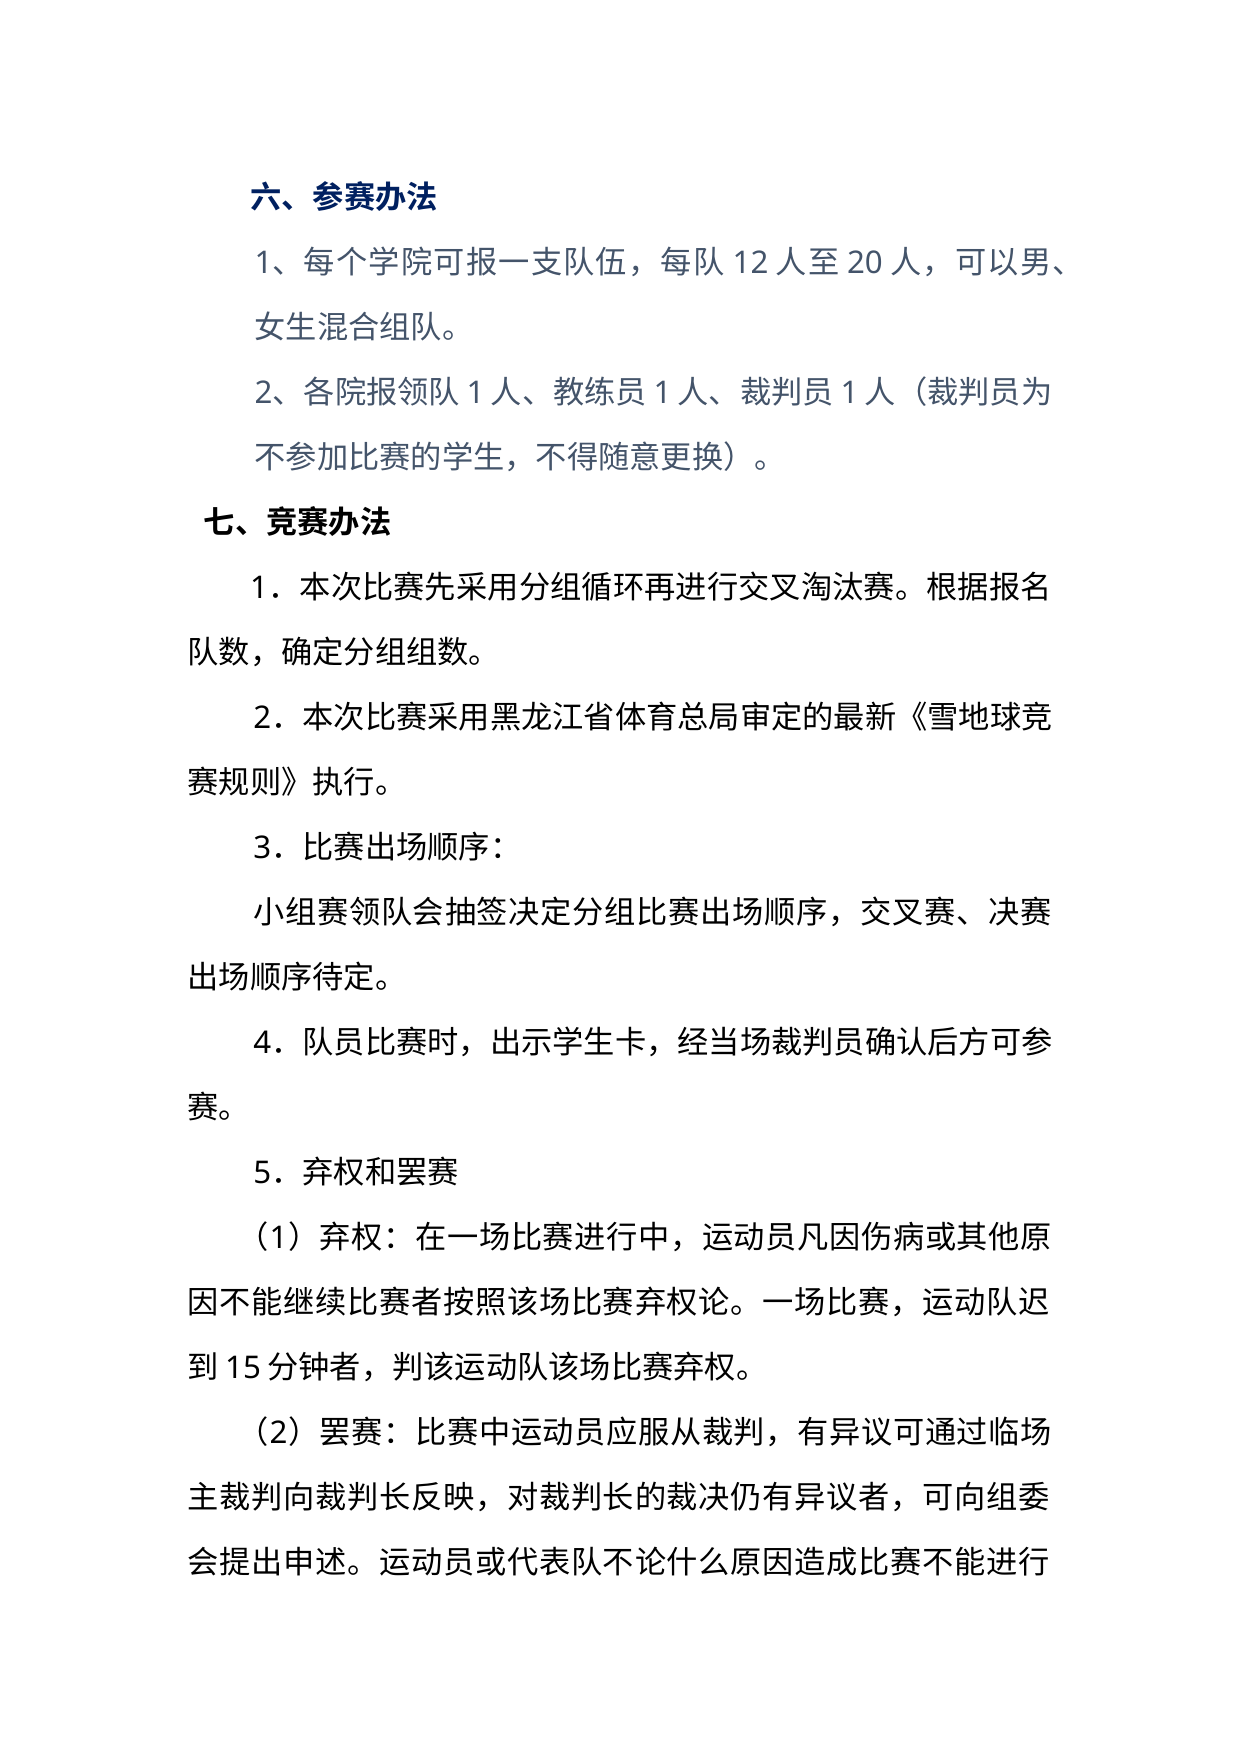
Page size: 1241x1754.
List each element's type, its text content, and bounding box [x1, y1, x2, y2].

list 各院报领队1人、教练员1人、裁判员1人（裁判员为不参加比赛的学生，不得随意更换）。 [254, 357, 1053, 487]
text 小组赛领队会抽签决定分组比赛出场顺序，交叉赛、决赛出场顺序待定。 [187, 877, 1053, 1007]
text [187, 1397, 1053, 1592]
text 3．比赛出场顺序： [187, 812, 1053, 877]
text 七、竞赛办法 [187, 487, 1053, 552]
text （1）弃权：在一场比赛进行中，运动员凡因伤病或其他原因不能继续比赛者按照该场比赛弃权论。一场比赛，运动队迟到15分钟者，判该运动队该场比赛弃权。 [187, 1202, 1053, 1397]
text 1．本次比赛先采用分组循环再进行交叉淘汰赛。根据报名队数，确定分组组数。 [187, 552, 1053, 682]
text 4．队员比赛时，出示学生卡，经当场裁判员确认后方可参赛。 [187, 1007, 1053, 1137]
list 每个学院可报一支队伍，每队12人至20人，可以男、女生混合组队。 [254, 227, 1053, 357]
text 5．弃权和罢赛 [187, 1137, 1053, 1202]
list 参赛办法 [187, 162, 1053, 227]
text 2．本次比赛采用黑龙江省体育总局审定的最新《雪地球竞赛规则》执行。 [187, 682, 1053, 812]
